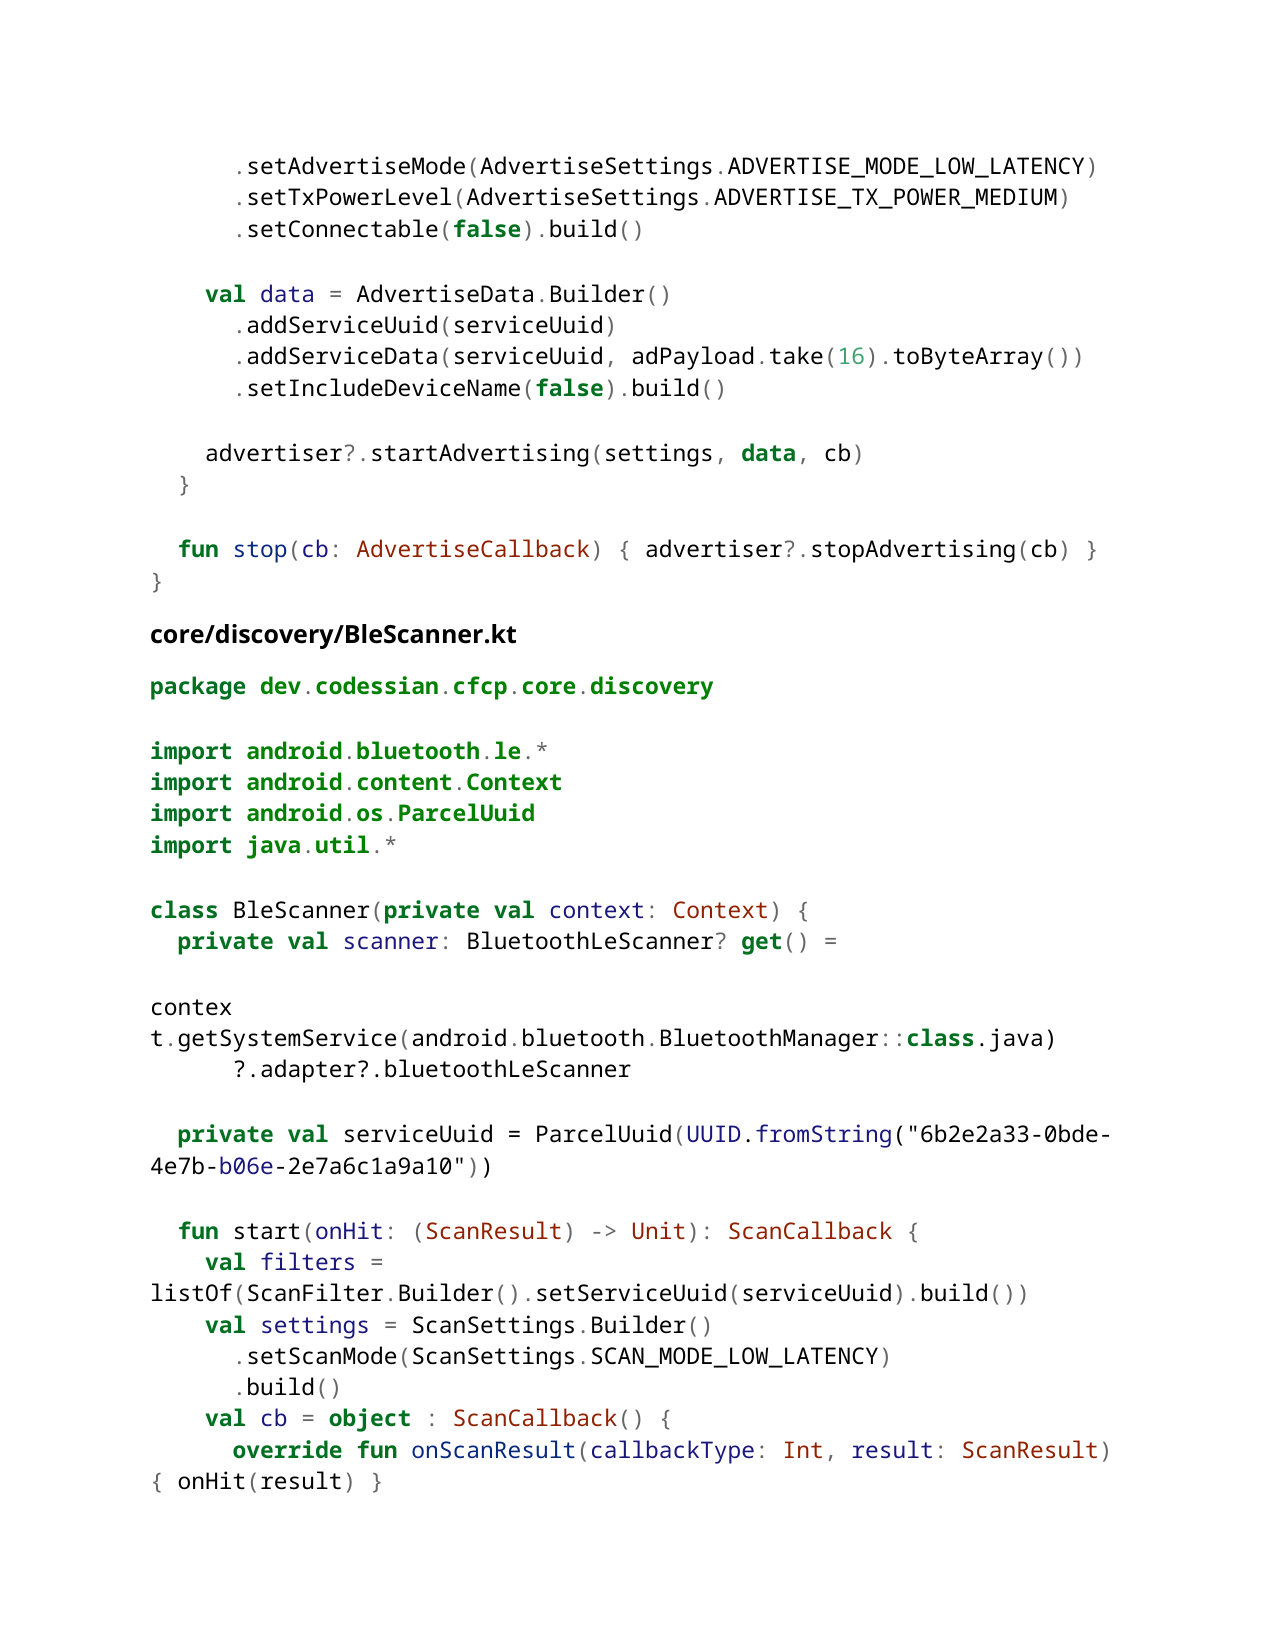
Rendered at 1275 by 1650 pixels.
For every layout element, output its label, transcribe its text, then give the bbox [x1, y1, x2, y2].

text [150, 669, 1125, 1496]
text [150, 150, 1125, 596]
text core/discovery/BleScanner.kt [150, 617, 1125, 651]
